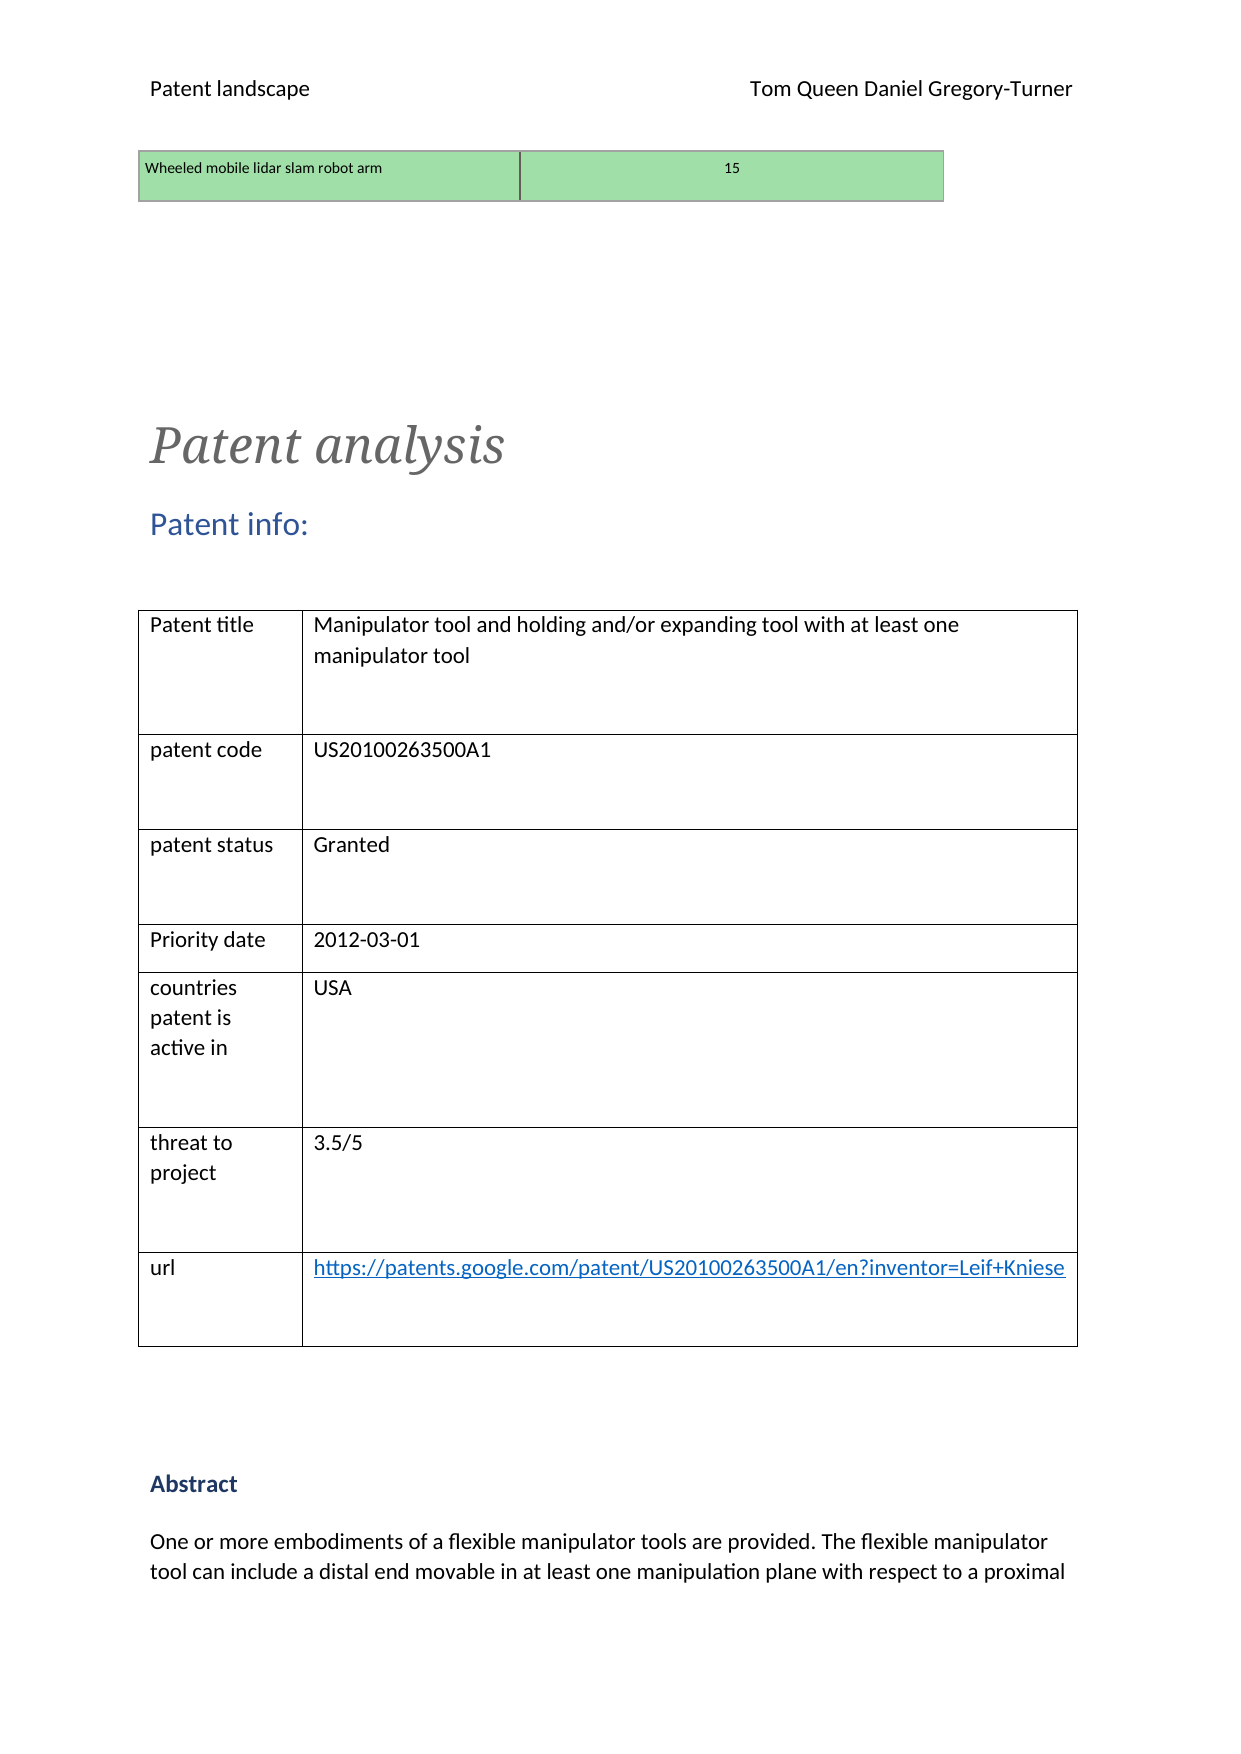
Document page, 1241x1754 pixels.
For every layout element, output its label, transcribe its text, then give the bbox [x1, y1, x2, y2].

table_cell patent status [139, 830, 302, 924]
subtitle Abstract [150, 1468, 1090, 1499]
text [150, 1527, 1090, 1585]
table_header Patent title [139, 611, 302, 734]
table_cell US20100263500A1 [303, 735, 1077, 829]
table_header Manipulator tool and holding and/or expanding tool with at least one manipulator tool [303, 611, 1077, 734]
table_cell 15 [521, 152, 943, 200]
table_cell countries patent is active in [139, 973, 302, 1127]
table_cell patent code [139, 735, 302, 829]
table_cell Wheeled mobile lidar slam robot arm [140, 152, 519, 200]
table_cell threat to project [139, 1128, 302, 1252]
subtitle Patent analysis [150, 410, 1090, 478]
table_cell 2012-03-01 [303, 925, 1077, 972]
table_cell Granted [303, 830, 1077, 924]
table_cell url [139, 1253, 302, 1346]
table_cell 3.5/5 [303, 1128, 1077, 1252]
subtitle Patent info: [150, 503, 1090, 544]
table_cell Priority date [139, 925, 302, 972]
table_cell USA [303, 973, 1077, 1127]
table_cell https://patents.google.com/patent/US20100263500A1/en?inventor=Leif+Kniese [303, 1253, 1077, 1346]
